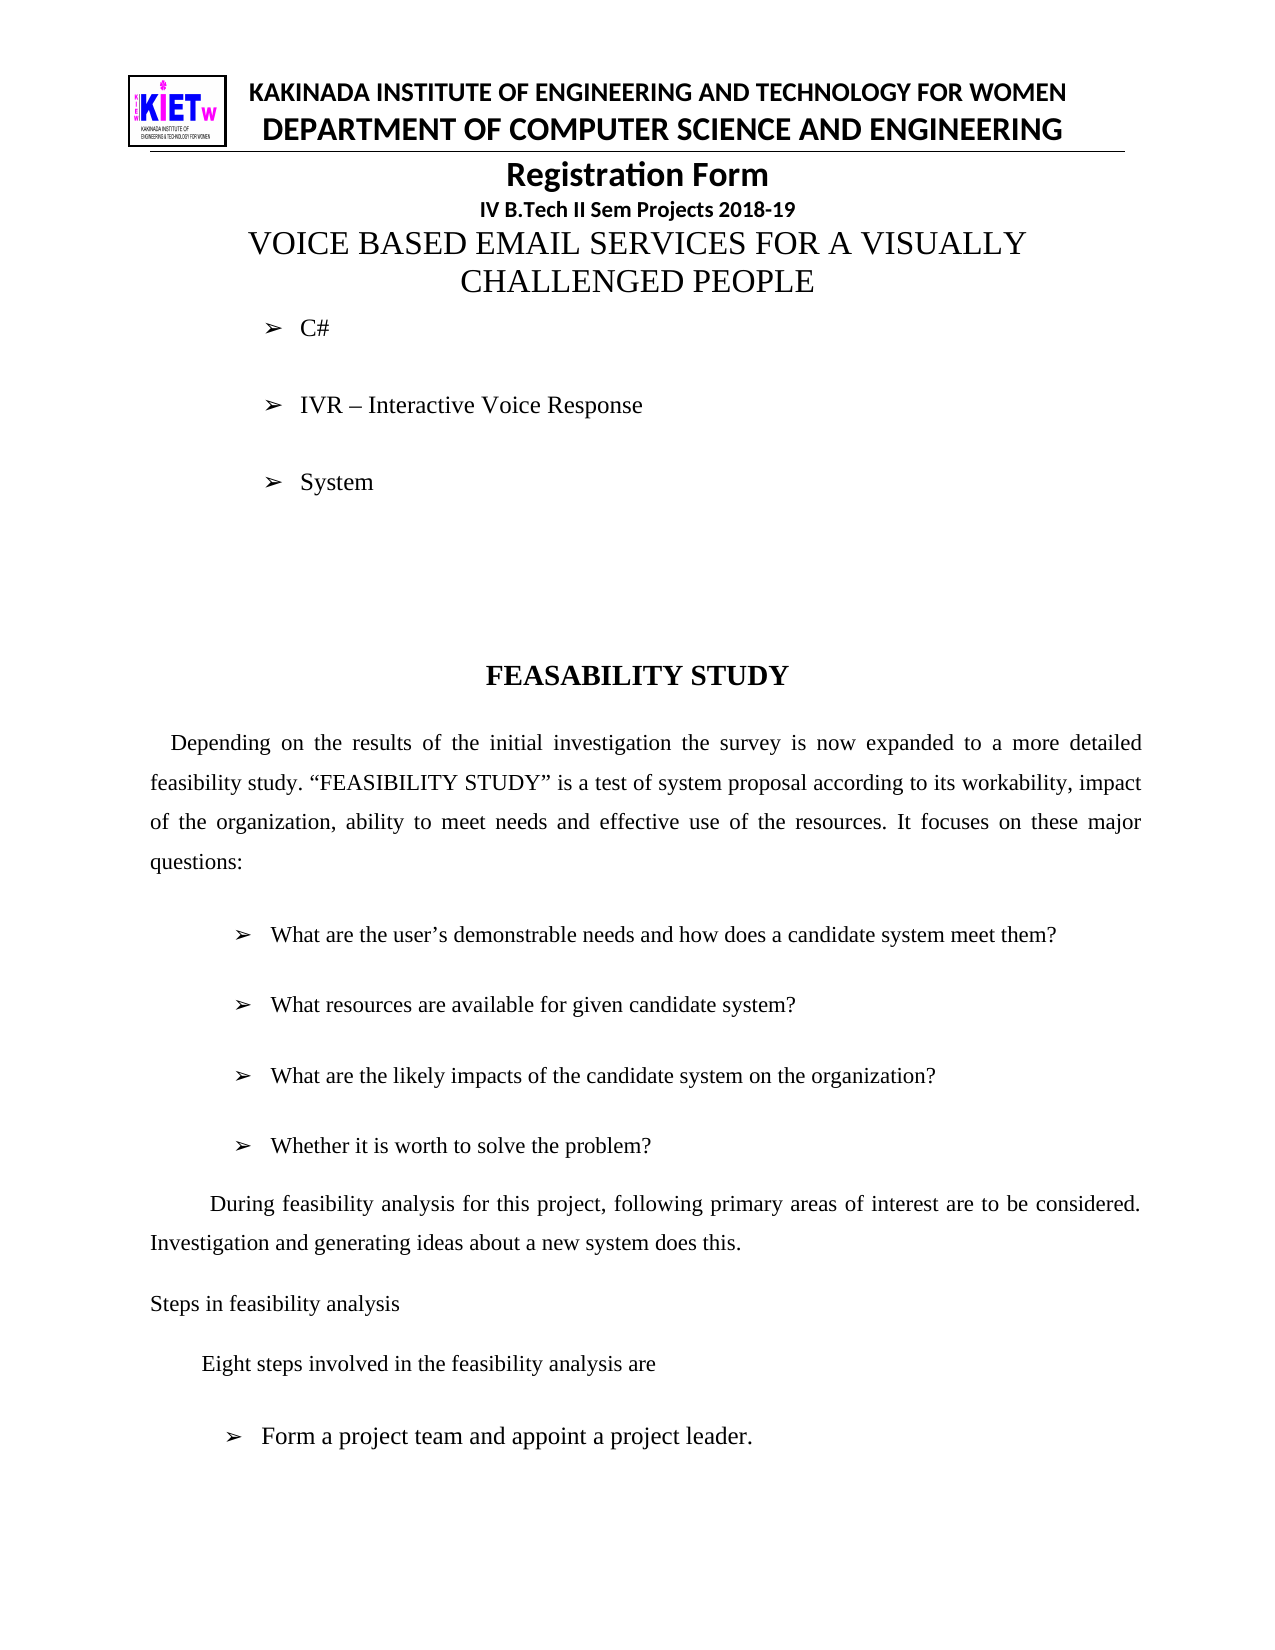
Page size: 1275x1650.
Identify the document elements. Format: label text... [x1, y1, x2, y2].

list Whether it is worth to solve the problem? [233, 1119, 1144, 1166]
picture [130, 77, 224, 145]
text Depending on the results of the initial investigation the survey is now expanded to a more detailed feasibility study. “FEASIBILITY STUDY” is a test of system proposal according to its workability, impact of the organization, ability to meet needs and effective use of the resources. It focuses on these major questions: [150, 729, 1144, 874]
list System [262, 453, 1125, 505]
list IVR – Interactive Voice Response [262, 377, 1125, 428]
list What are the likely impacts of the candidate system on the organization? [233, 1049, 1144, 1096]
list What resources are available for given candidate system? [233, 979, 1144, 1026]
text Steps in feasibility analysis [150, 1290, 1144, 1316]
list What are the user’s demonstrable needs and how does a candidate system meet them? [233, 908, 1144, 955]
list Form a project team and appoint a project leader. [223, 1410, 1144, 1457]
list C# [262, 300, 1125, 351]
text Eight steps involved in the feasibility analysis are [150, 1350, 1144, 1376]
text FEASABILITY STUDY [150, 658, 1125, 692]
text During feasibility analysis for this project, following primary areas of interest are to be considered. Investigation and generating ideas about a new system does this. [150, 1190, 1144, 1256]
